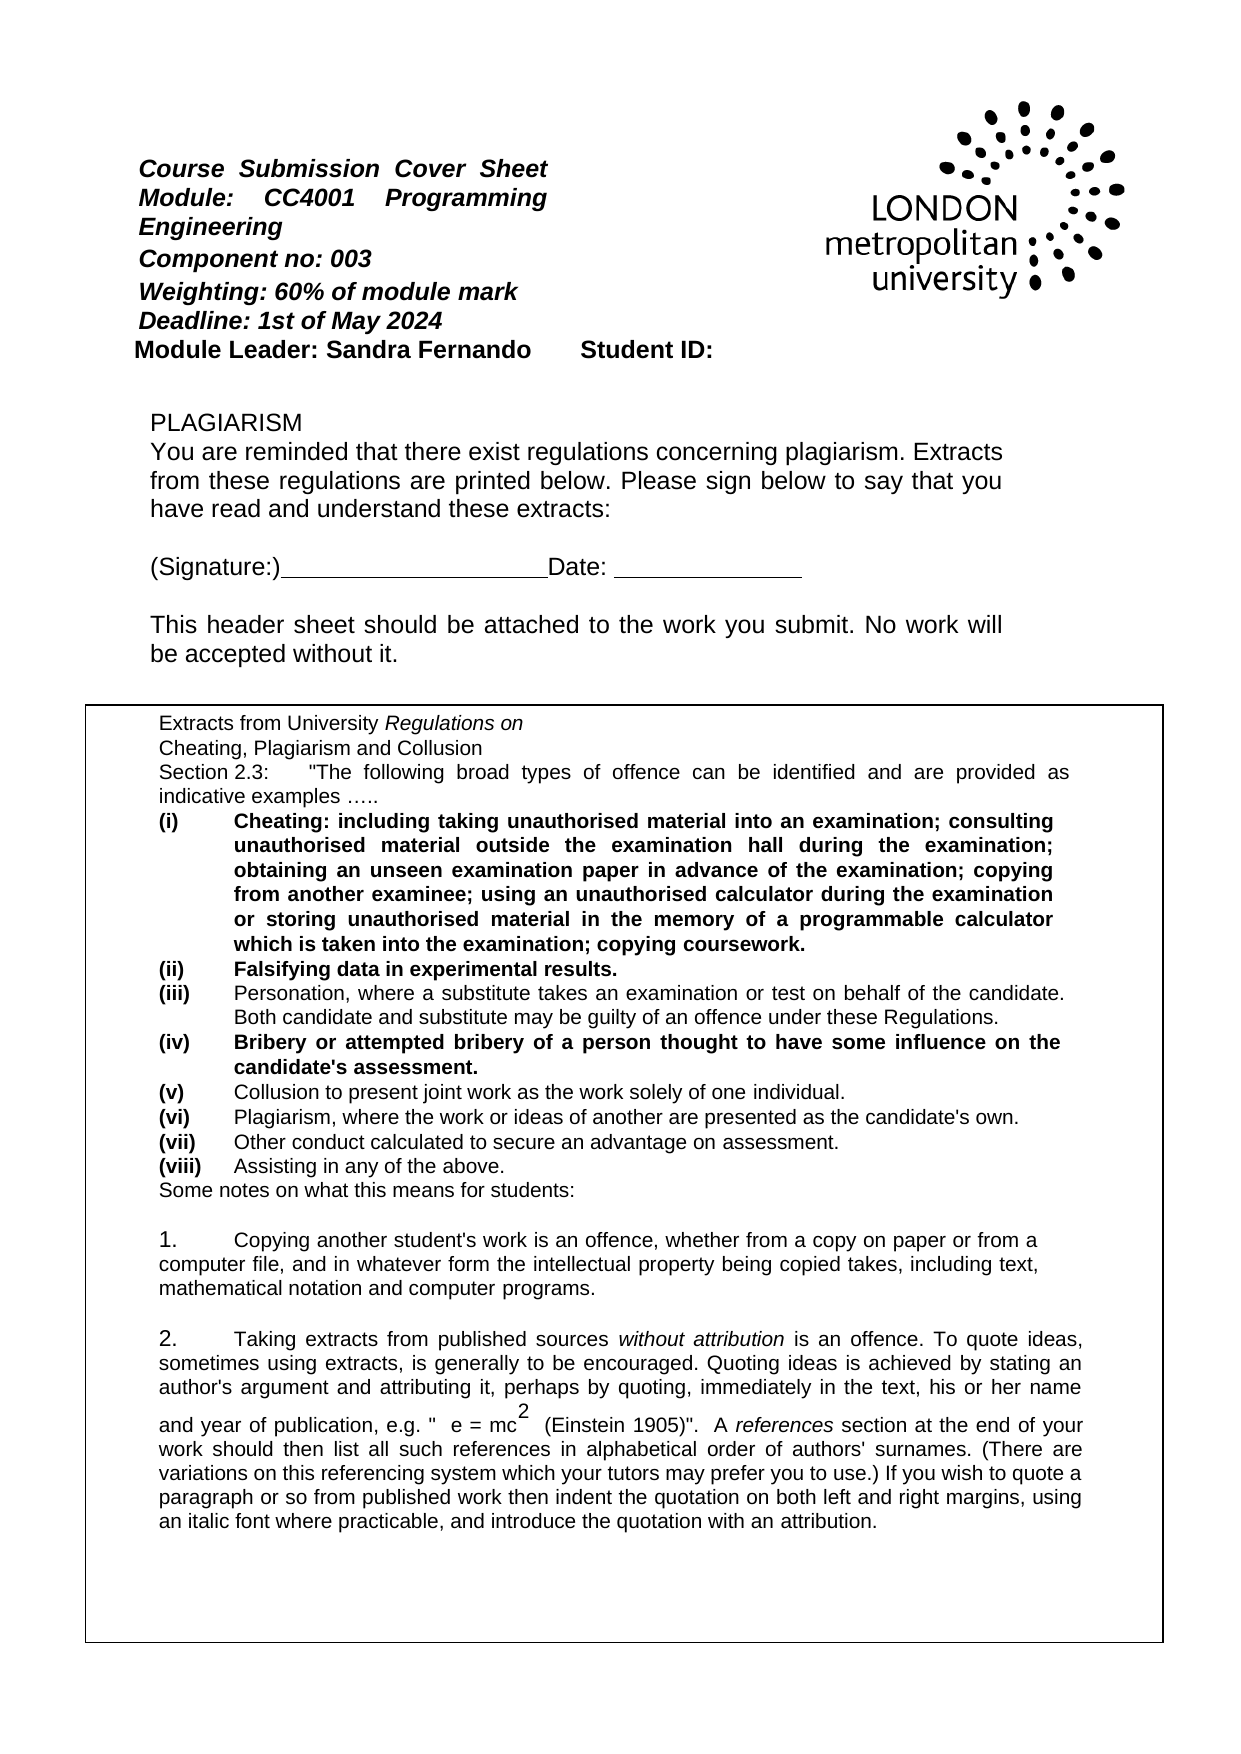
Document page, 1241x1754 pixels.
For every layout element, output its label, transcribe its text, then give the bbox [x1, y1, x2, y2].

text Cheating, Plagiarism and Collusion [159, 735, 1117, 759]
list Personation, where a substitute takes an examination or test on behalf of the candidate. Both candidate and substitute may be guilty of an offence under these Regulations. [159, 981, 1066, 1029]
list Falsifying data in experimental results. [159, 957, 1117, 981]
list Other conduct calculated to secure an advantage on assessment. [159, 1129, 1117, 1153]
text Some notes on what this means for students: [159, 1178, 1117, 1202]
subtitle Course Submission Cover Sheet Module: CC4001 Programming Engineering [138, 154, 550, 240]
text You are reminded that there exist regulations concerning plagiarism. Extracts from these regulations are printed below. Please sign below to say that you have read and understand these extracts: [150, 437, 1004, 523]
list Plagiarism, where the work or ideas of another are presented as the candidate's own. [159, 1105, 1048, 1129]
list Bribery or attempted bribery of a person thought to have some influence on the candidate's assessment. [159, 1030, 1062, 1078]
text Section 2.3: "The following broad types of offence can be identified and are provided as indicative examples ….. [159, 759, 1071, 807]
list Collusion to present joint work as the work solely of one individual. [159, 1079, 1117, 1105]
text Extracts from University Regulations on [159, 711, 1117, 735]
text (Signature:) Date: [150, 552, 1117, 581]
text Module Leader: Sandra Fernando Student ID: [127, 335, 1117, 365]
list Cheating: including taking unauthorised material into an examination; consulting unauthorised material outside the examination hall during the examination; obtaining an unseen examination paper in advance of the examination; copying from another examinee; using an unauthorised calculator during the examination or storing unauthorised material in the memory of a programmable calculator which is taken into the examination; copying coursework. [159, 808, 1054, 955]
list Copying another student's work is an offence, whether from a copy on paper or from a computer file, and in whatever form the intellectual property being copied takes, including text, mathematical notation and computer programs. [159, 1226, 1040, 1300]
subtitle Deadline: 1st of May 2024 [138, 306, 1117, 335]
text PLAGIARISM [150, 408, 1117, 437]
subtitle Weighting: 60% of module mark [138, 277, 550, 306]
list Assisting in any of the above. [159, 1153, 1117, 1177]
picture [812, 87, 1139, 314]
subtitle Component no: 003 [138, 244, 550, 273]
list Taking extracts from published sources without attribution is an offence. To quote ideas, sometimes using extracts, is generally to be encouraged. Quoting ideas is achieved by stating an author's argument and attributing it, perhaps by quoting, immediately in the text, his or her name and year of publication, e.g. " e = mc2 (Einstein 1905)". A references section at the end of your work should then list all such references in alphabetical order of authors' surnames. (There are variations on this referencing system which your tutors may prefer you to use.) If you wish to quote a paragraph or so from published work then indent the quotation on both left and right margins, using an italic font where practicable, and introduce the quotation with an attribution. [159, 1325, 1084, 1533]
text This header sheet should be attached to the work you submit. No work will be accepted without it. [150, 610, 1004, 667]
